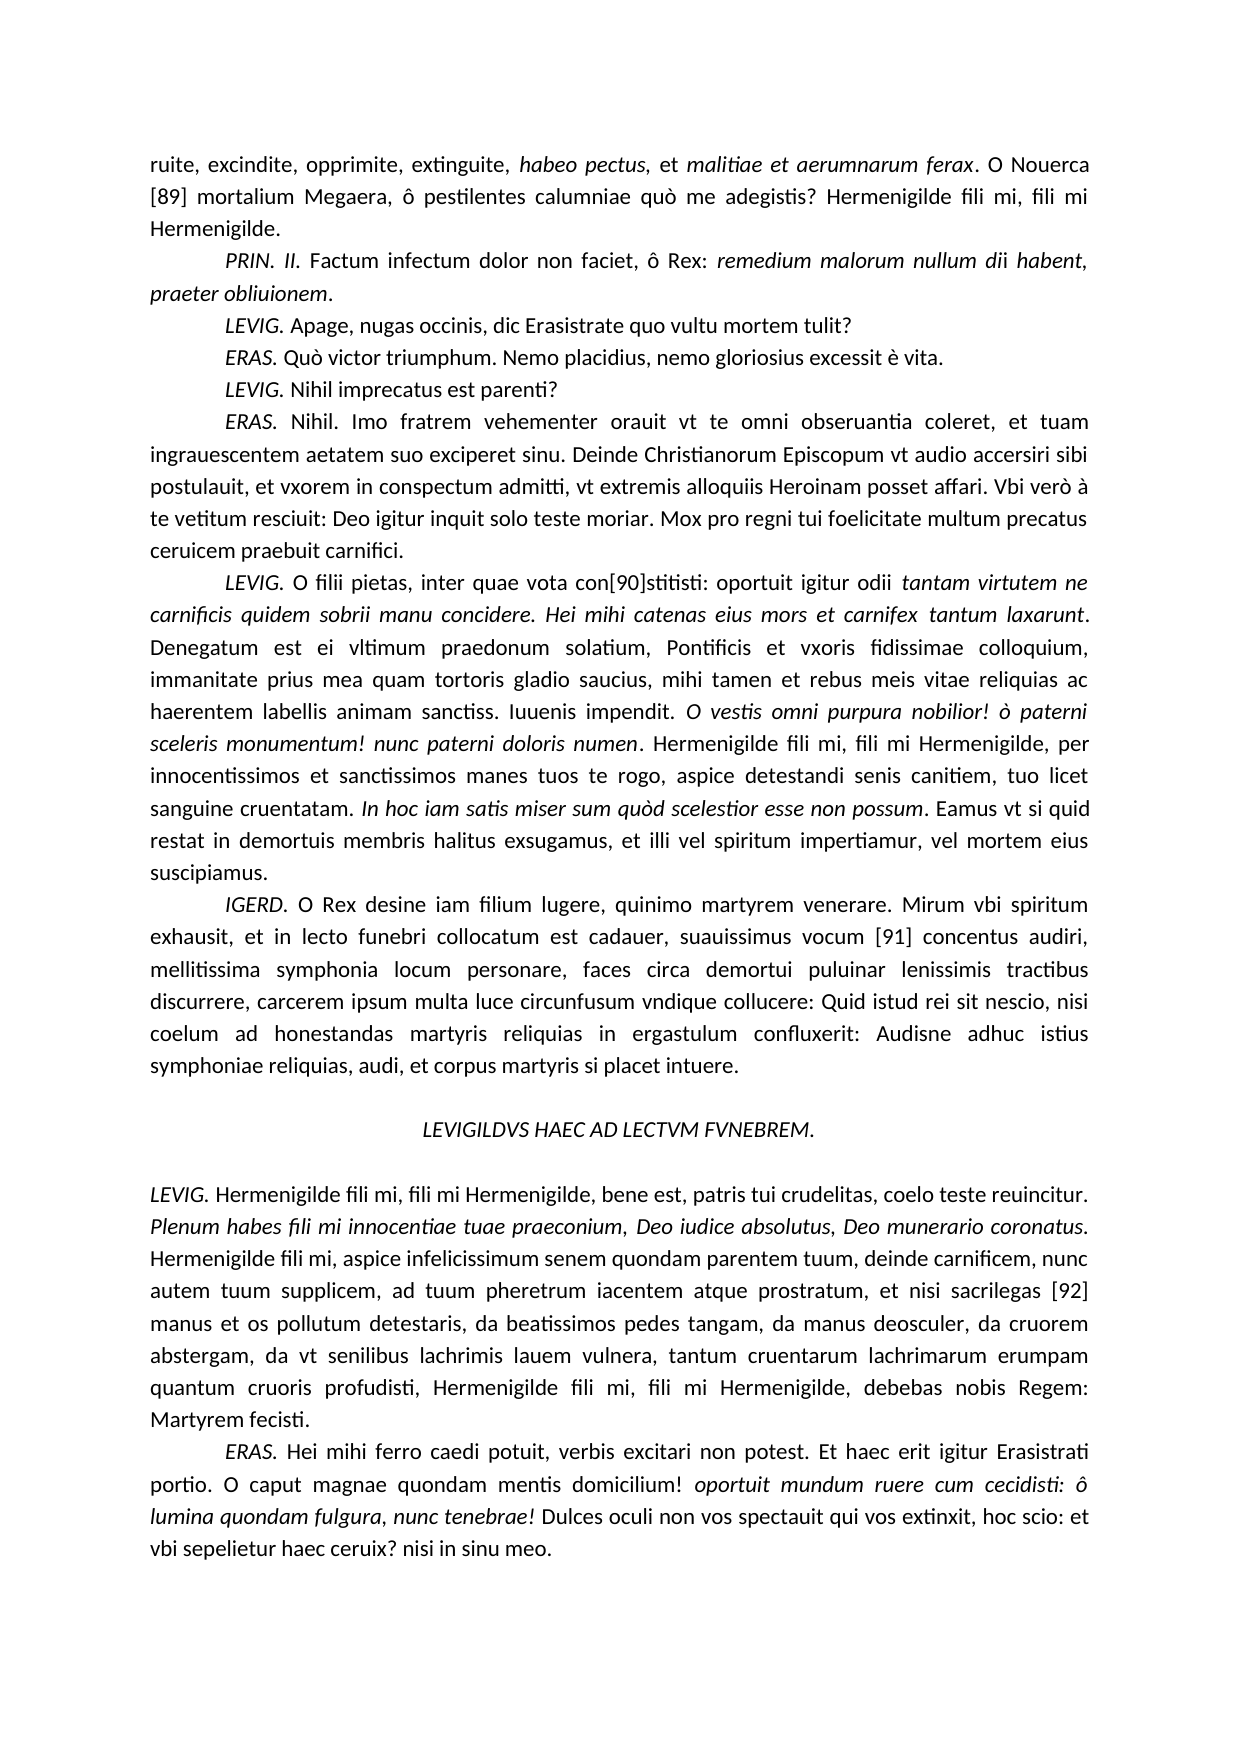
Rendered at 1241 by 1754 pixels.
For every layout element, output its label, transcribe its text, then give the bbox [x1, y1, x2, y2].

text IGERD. O Rex desine iam filium lugere, quinimo martyrem venerare. Mirum vbi spiritum exhausit, et in lecto funebri collocatum est cadauer, suauissimus vocum [91] concentus audiri, mellitissima symphonia locum personare, faces circa demortui puluinar lenissimis tractibus discurrere, carcerem ipsum multa luce circunfusum vndique collucere: Quid istud rei sit nescio, nisi coelum ad honestandas martyris reliquias in ergastulum confluxerit: Audisne adhuc istius symphoniae reliquias, audi, et corpus martyris si placet intuere. [150, 890, 1090, 1079]
text LEVIGILDVS HAEC AD LECTVM FVNEBREM. [150, 1116, 1090, 1144]
text PRIN. II. Factum infectum dolor non faciet, ô Rex: remedium malorum nullum dii habent, praeter obliuionem. [150, 247, 1090, 307]
text ERAS. Hei mihi ferro caedi potuit, verbis excitari non potest. Et haec erit igitur Erasistrati portio. O caput magnae quondam mentis domicilium! oportuit mundum ruere cum cecidisti: ô lumina quondam fulgura, nunc tenebrae! Dulces oculi non vos spectauit qui vos extinxit, hoc scio: et vbi sepelietur haec ceruix? nisi in sinu meo. [150, 1437, 1090, 1562]
text LEVIG. Hermenigilde fili mi, fili mi Hermenigilde, bene est, patris tui crudelitas, coelo teste reuincitur. Plenum habes fili mi innocentiae tuae praeconium, Deo iudice absolutus, Deo munerario coronatus. Hermenigilde fili mi, aspice infelicissimum senem quondam parentem tuum, deinde carnificem, nunc autem tuum supplicem, ad tuum pheretrum iacentem atque prostratum, et nisi sacrilegas [92] manus et os pollutum detestaris, da beatissimos pedes tangam, da manus deosculer, da cruorem abstergam, da vt senilibus lachrimis lauem vulnera, tantum cruentarum lachrimarum erumpam quantum cruoris profudisti, Hermenigilde fili mi, fili mi Hermenigilde, debebas nobis Regem: Martyrem fecisti. [150, 1180, 1090, 1433]
text LEVIG. Apage, nugas occinis, dic Erasistrate quo vultu mortem tulit? [150, 311, 1090, 339]
text LEVIG. Nihil imprecatus est parenti? [150, 375, 1090, 403]
text ERAS. Quò victor triumphum. Nemo placidius, nemo gloriosius excessit è vita. [150, 343, 1090, 371]
text LEVIG. O filii pietas, inter quae vota con[90]stitisti: oportuit igitur odii tantam virtutem ne carnificis quidem sobrii manu concidere. Hei mihi catenas eius mors et carnifex tantum laxarunt. Denegatum est ei vltimum praedonum solatium, Pontificis et vxoris fidissimae colloquium, immanitate prius mea quam tortoris gladio saucius, mihi tamen et rebus meis vitae reliquias ac haerentem labellis animam sanctiss. Iuuenis impendit. O vestis omni purpura nobilior! ò paterni sceleris monumentum! nunc paterni doloris numen. Hermenigilde fili mi, fili mi Hermenigilde, per innocentissimos et sanctissimos manes tuos te rogo, aspice detestandi senis canitiem, tuo licet sanguine cruentatam. In hoc iam satis miser sum quòd scelestior esse non possum. Eamus vt si quid restat in demortuis membris halitus exsugamus, et illi vel spiritum impertiamur, vel mortem eius suscipiamus. [150, 568, 1090, 886]
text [150, 150, 1090, 242]
text ERAS. Nihil. Imo fratrem vehementer orauit vt te omni obseruantia coleret, et tuam ingrauescentem aetatem suo exciperet sinu. Deinde Christianorum Episcopum vt audio accersiri sibi postulauit, et vxorem in conspectum admitti, vt extremis alloquiis Heroinam posset affari. Vbi verò à te vetitum resciuit: Deo igitur inquit solo teste moriar. Mox pro regni tui foelicitate multum precatus ceruicem praebuit carnifici. [150, 407, 1090, 564]
